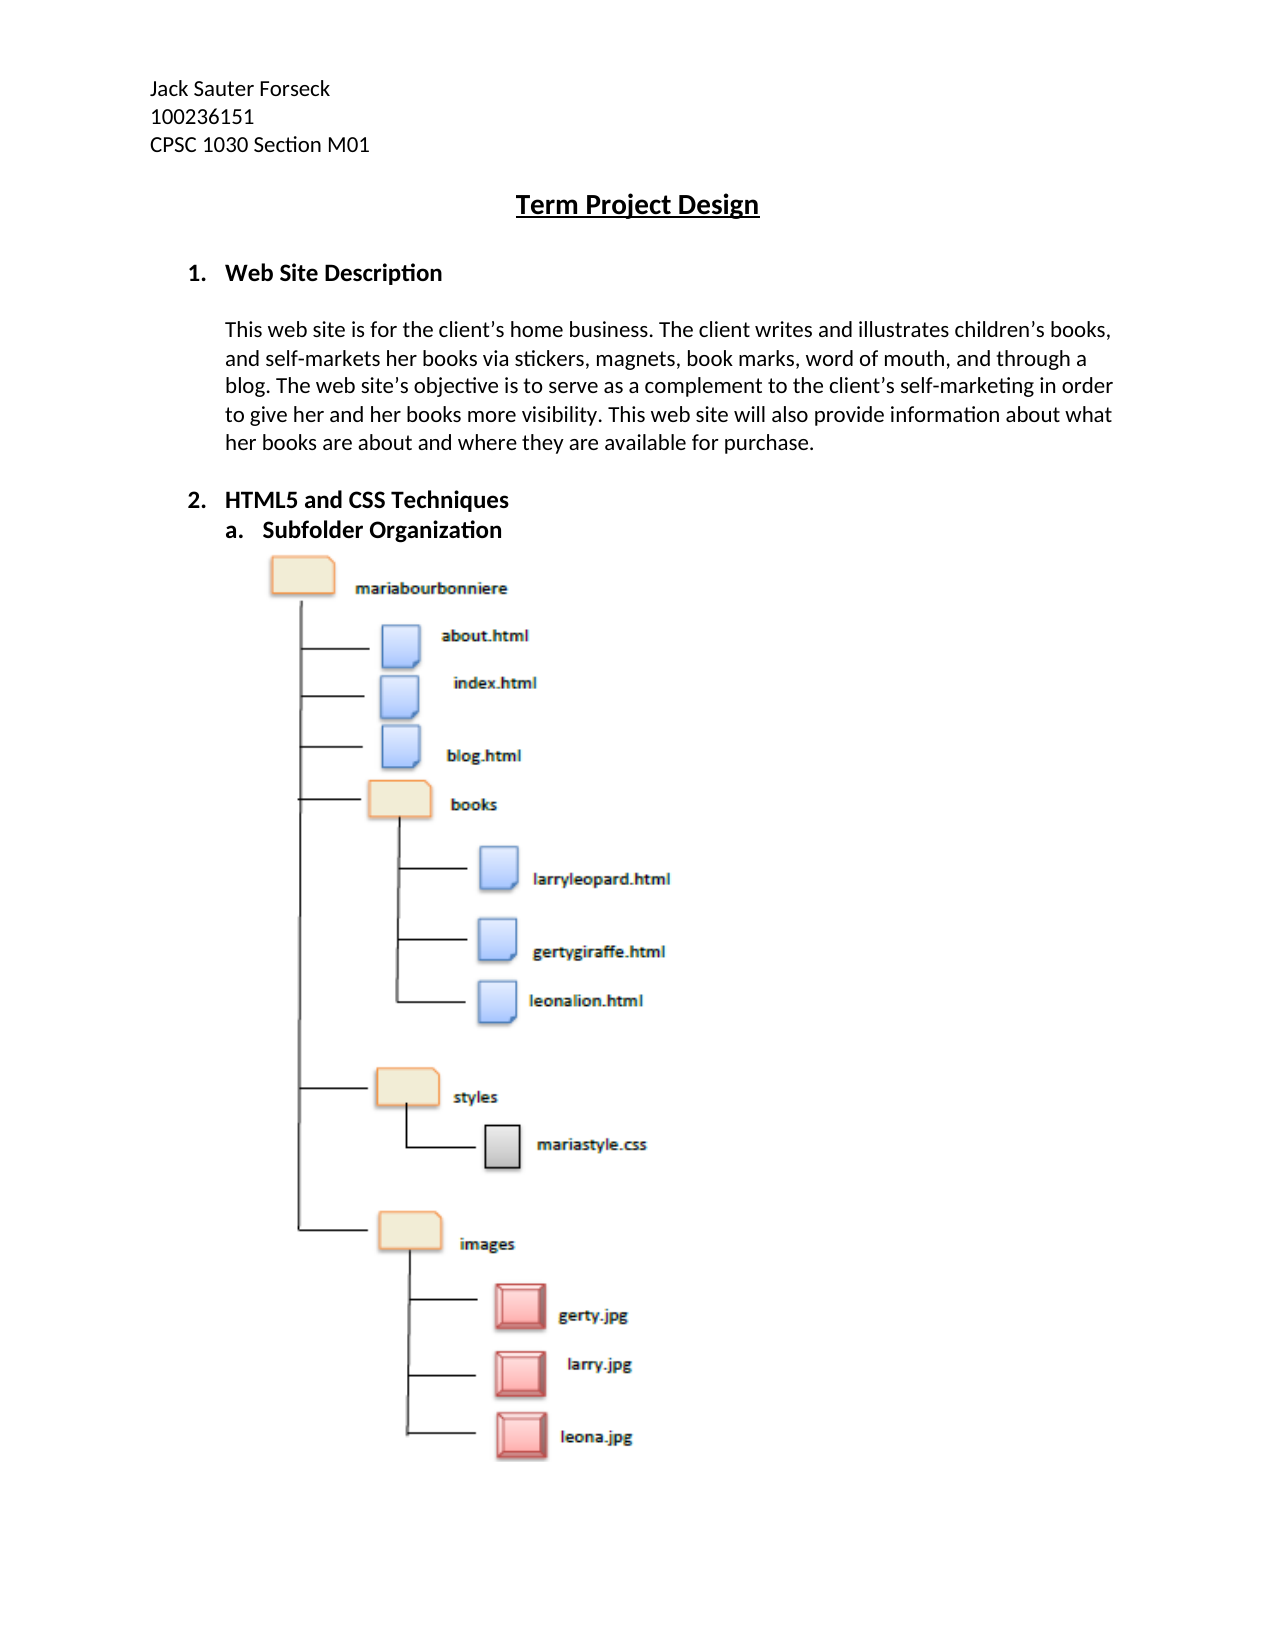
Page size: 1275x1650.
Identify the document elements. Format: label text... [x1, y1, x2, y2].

text Term Project Design [150, 186, 1125, 221]
list Subfolder Organization [225, 514, 1125, 545]
list Web Site Description [187, 257, 1125, 288]
list HTML5 and CSS Techniques [187, 484, 1125, 514]
text This web site is for the client’s home business. The client writes and illustrates children’s books, and self-markets her books via stickers, magnets, book marks, word of mouth, and through a blog. The web site’s objective is to serve as a complement to the client’s self-marketing in order to give her and her books more visibility. This web site will also provide information about what her books are about and where they are available for purchase. [225, 316, 1125, 456]
